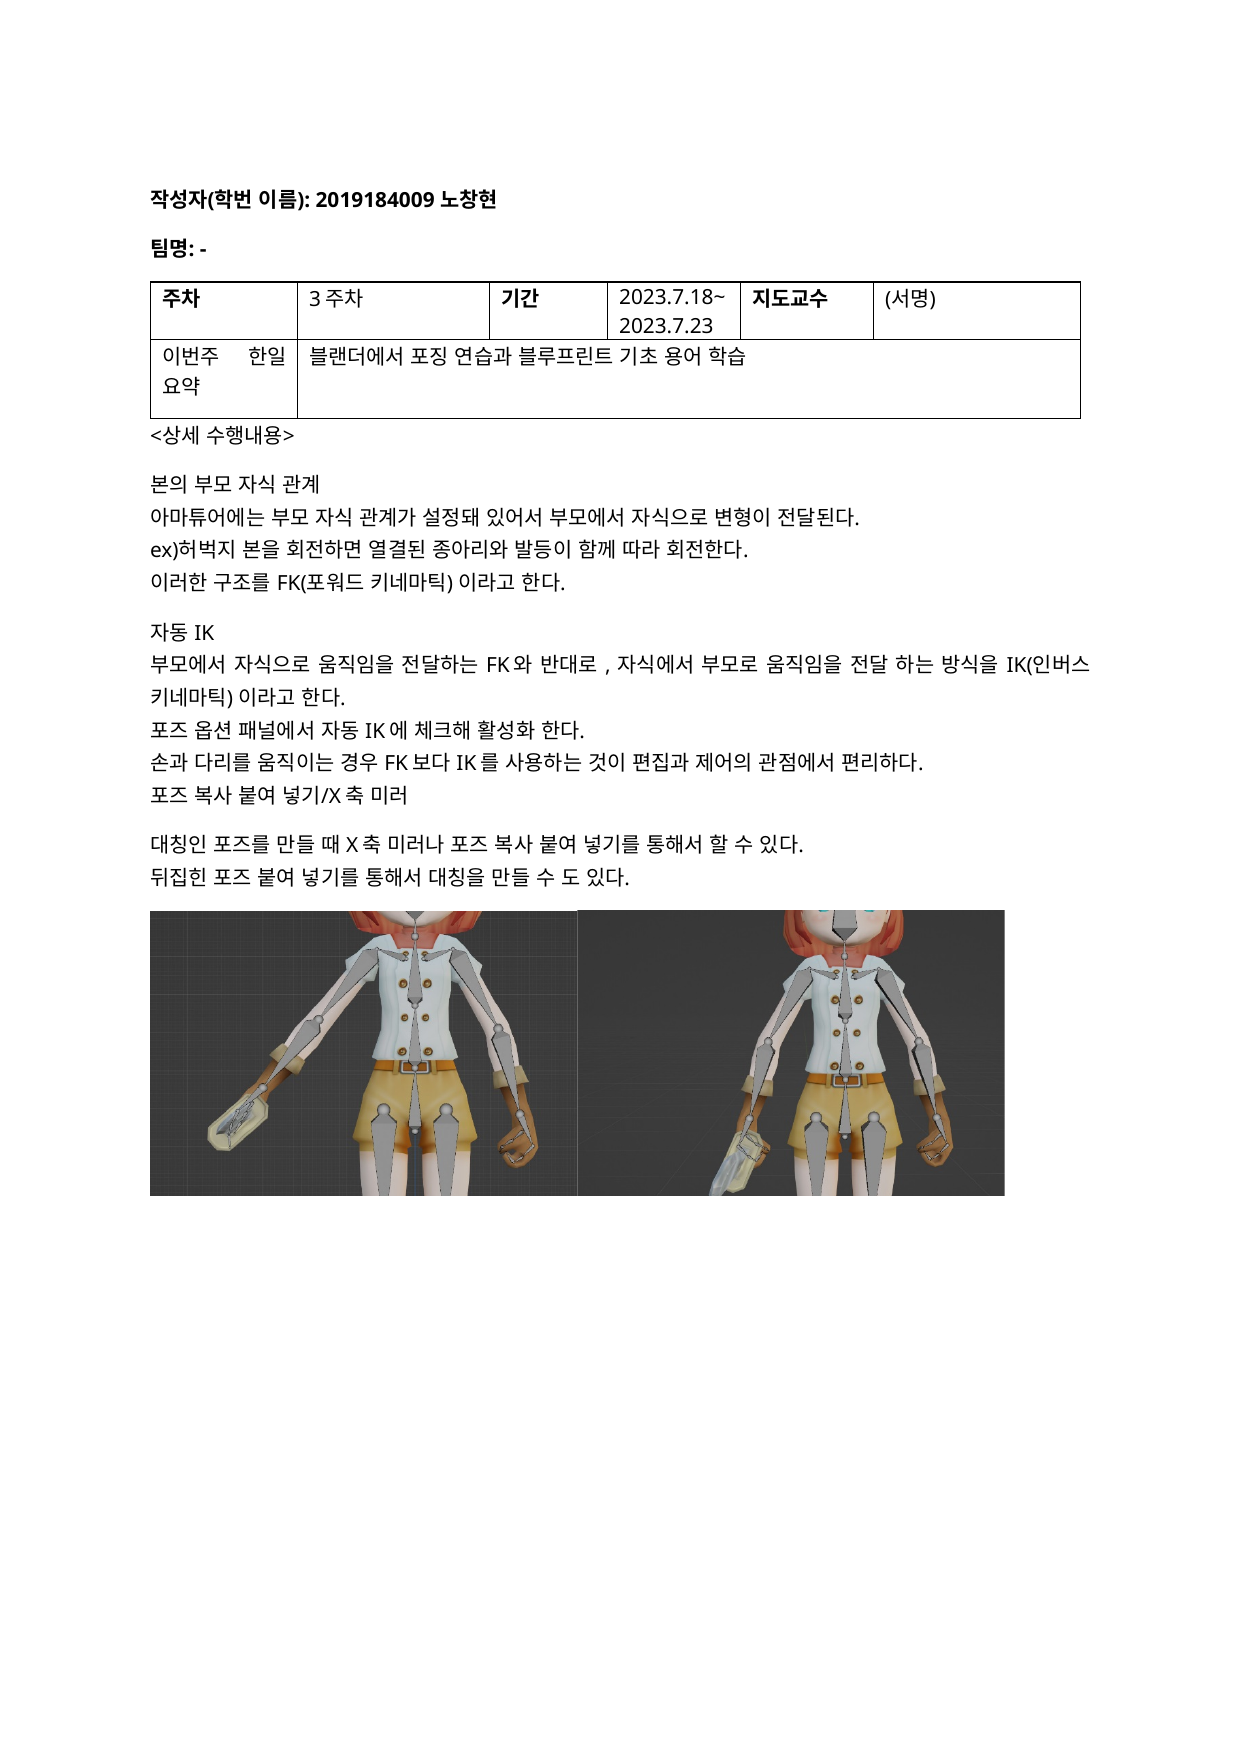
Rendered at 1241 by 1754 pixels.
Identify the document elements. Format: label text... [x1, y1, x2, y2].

table_cell 블랜더에서 포징 연습과 블루프린트 기초 용어 학습 [298, 340, 1080, 418]
picture [150, 910, 1005, 1196]
table_cell 이번주 한일 요약 [151, 340, 297, 418]
table_header 지도교수 [741, 283, 873, 339]
table_header 주차 [151, 283, 297, 339]
table_header 3주차 [298, 283, 489, 339]
table_header 2023.7.18~ 2023.7.23 [608, 283, 740, 339]
table_header (서명) [874, 283, 1080, 339]
text 대칭인 포즈를 만들 때 X축 미러나 포즈 복사 붙여 넣기를 통해서 할 수 있다. 뒤집힌 포즈 붙여 넣기를 통해서 대칭을 만들 수 도 있다. [150, 829, 1090, 892]
text 자동 IK 부모에서 자식으로 움직임을 전달하는 FK와 반대로 , 자식에서 부모로 움직임을 전달 하는 방식을 IK(인버스 키네마틱) 이라고 한다. 포즈 옵션 패널에서 자동 IK에 체크해 활성화 한다. 손과 다리를 움직이는 경우 FK보다 IK를 사용하는 것이 편집과 제어의 관점에서 편리하다. 포즈 복사 붙여 넣기/X축 미러 [150, 616, 1090, 810]
text <상세 수행내용> [150, 419, 1090, 449]
text 본의 부모 자식 관계 아마튜어에는 부모 자식 관계가 설정돼 있어서 부모에서 자식으로 변형이 전달된다. ex)허벅지 본을 회전하면 열결된 종아리와 발등이 함께 따라 회전한다. 이러한 구조를 FK(포워드 키네마틱) 이라고 한다. [150, 468, 1090, 597]
table_header 기간 [490, 283, 607, 339]
